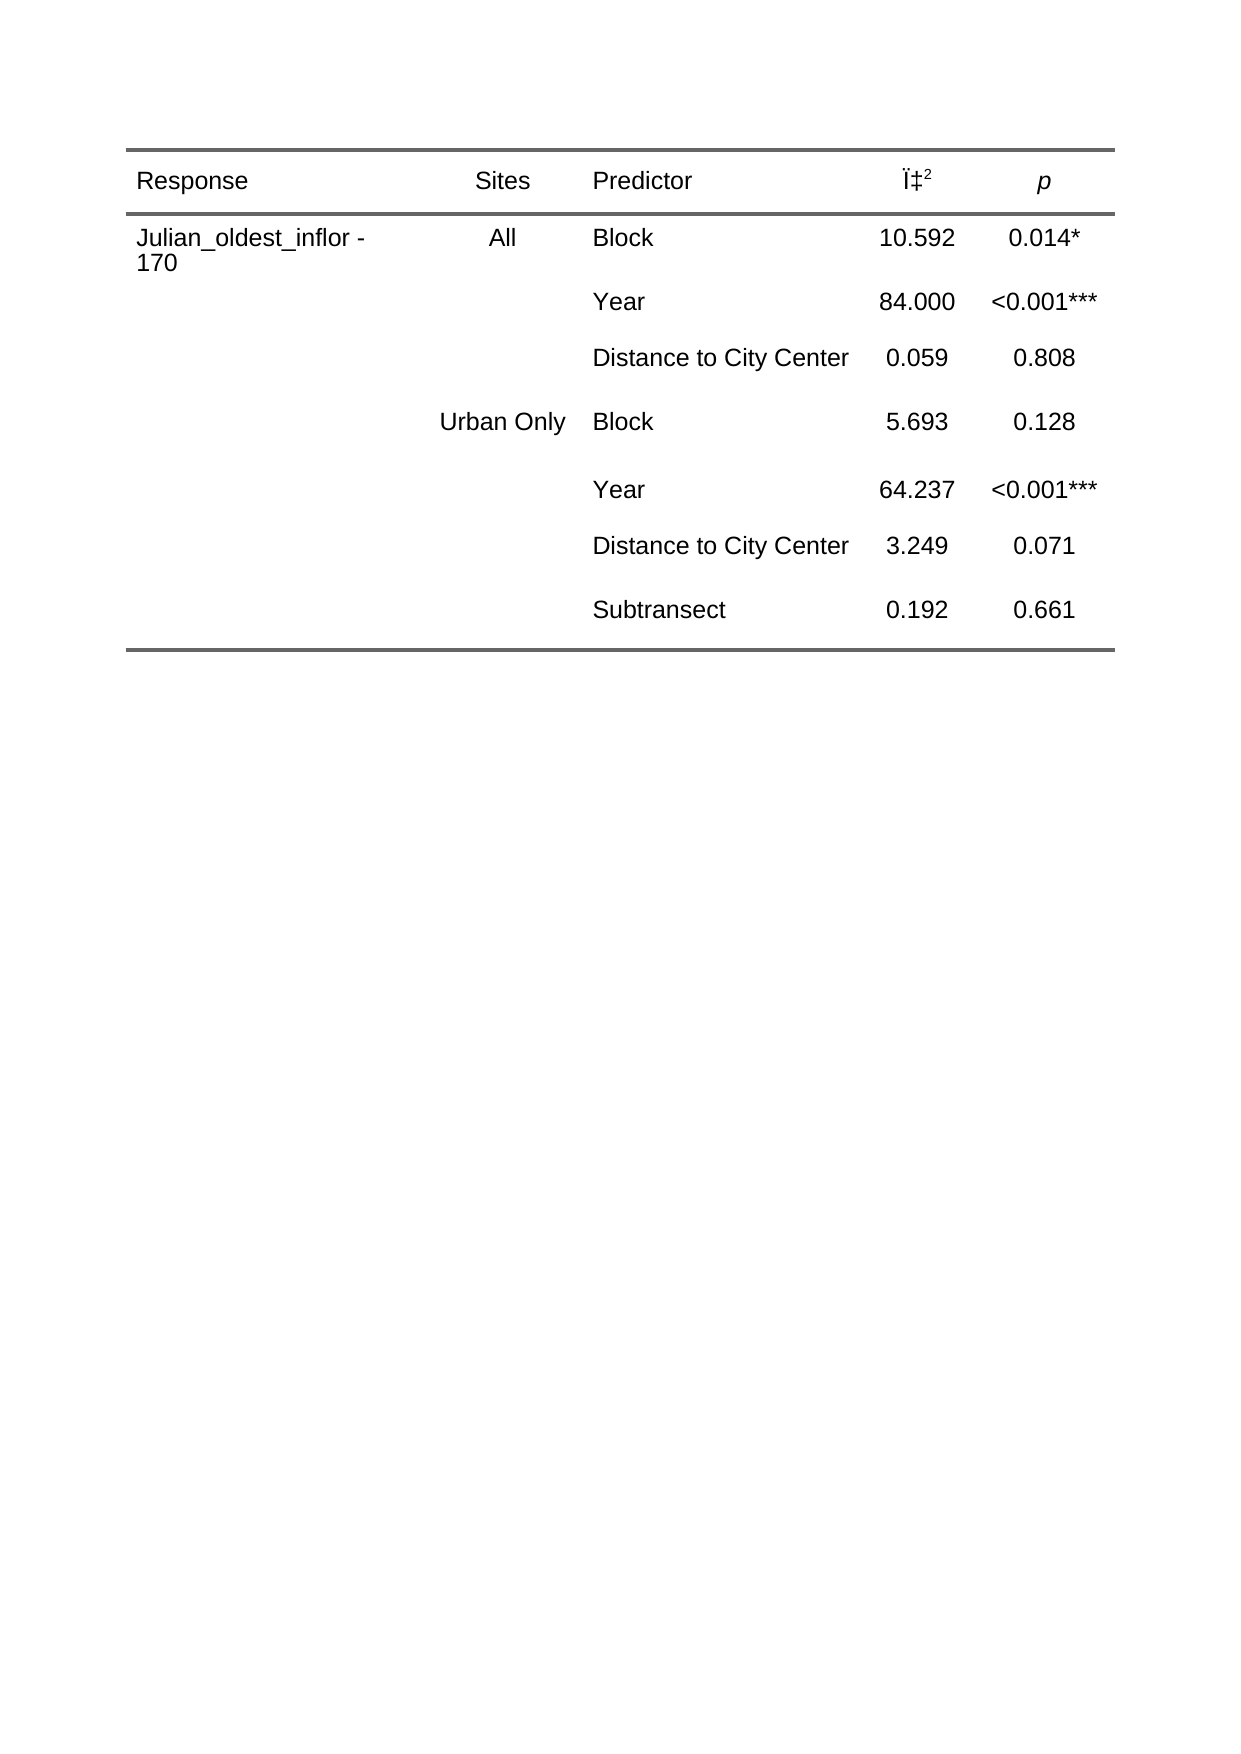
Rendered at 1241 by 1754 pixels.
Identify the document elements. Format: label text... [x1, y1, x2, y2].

table_cell 0.071 [974, 524, 1114, 588]
table_cell Julian_oldest_inflor - 170 [126, 216, 423, 648]
table_cell 84.000 [860, 276, 974, 336]
table_cell Block [582, 400, 860, 464]
table_header Ï‡2 [860, 152, 974, 212]
table_header Response [126, 152, 423, 212]
table_cell 10.592 [860, 216, 974, 276]
table_cell Year [582, 276, 860, 336]
table_cell 0.014* [974, 216, 1114, 276]
table_cell 0.192 [860, 588, 974, 648]
table_cell Distance to City Center [582, 336, 860, 400]
table_cell <0.001*** [974, 276, 1114, 336]
table_cell 0.661 [974, 588, 1114, 648]
table_cell 5.693 [860, 400, 974, 464]
table_cell 0.808 [974, 336, 1114, 400]
table_header p [974, 152, 1114, 212]
table_cell Block [582, 216, 860, 276]
table_header Predictor [582, 152, 860, 212]
table_header Sites [423, 152, 582, 212]
table_cell <0.001*** [974, 464, 1114, 524]
table_cell Year [582, 464, 860, 524]
table_cell Distance to City Center [582, 524, 860, 588]
table_cell 0.059 [860, 336, 974, 400]
table_cell Subtransect [582, 588, 860, 648]
table_cell All [423, 216, 582, 400]
table_cell 0.128 [974, 400, 1114, 464]
table_cell Urban Only [423, 400, 582, 648]
table_cell 64.237 [860, 464, 974, 524]
table_cell 3.249 [860, 524, 974, 588]
